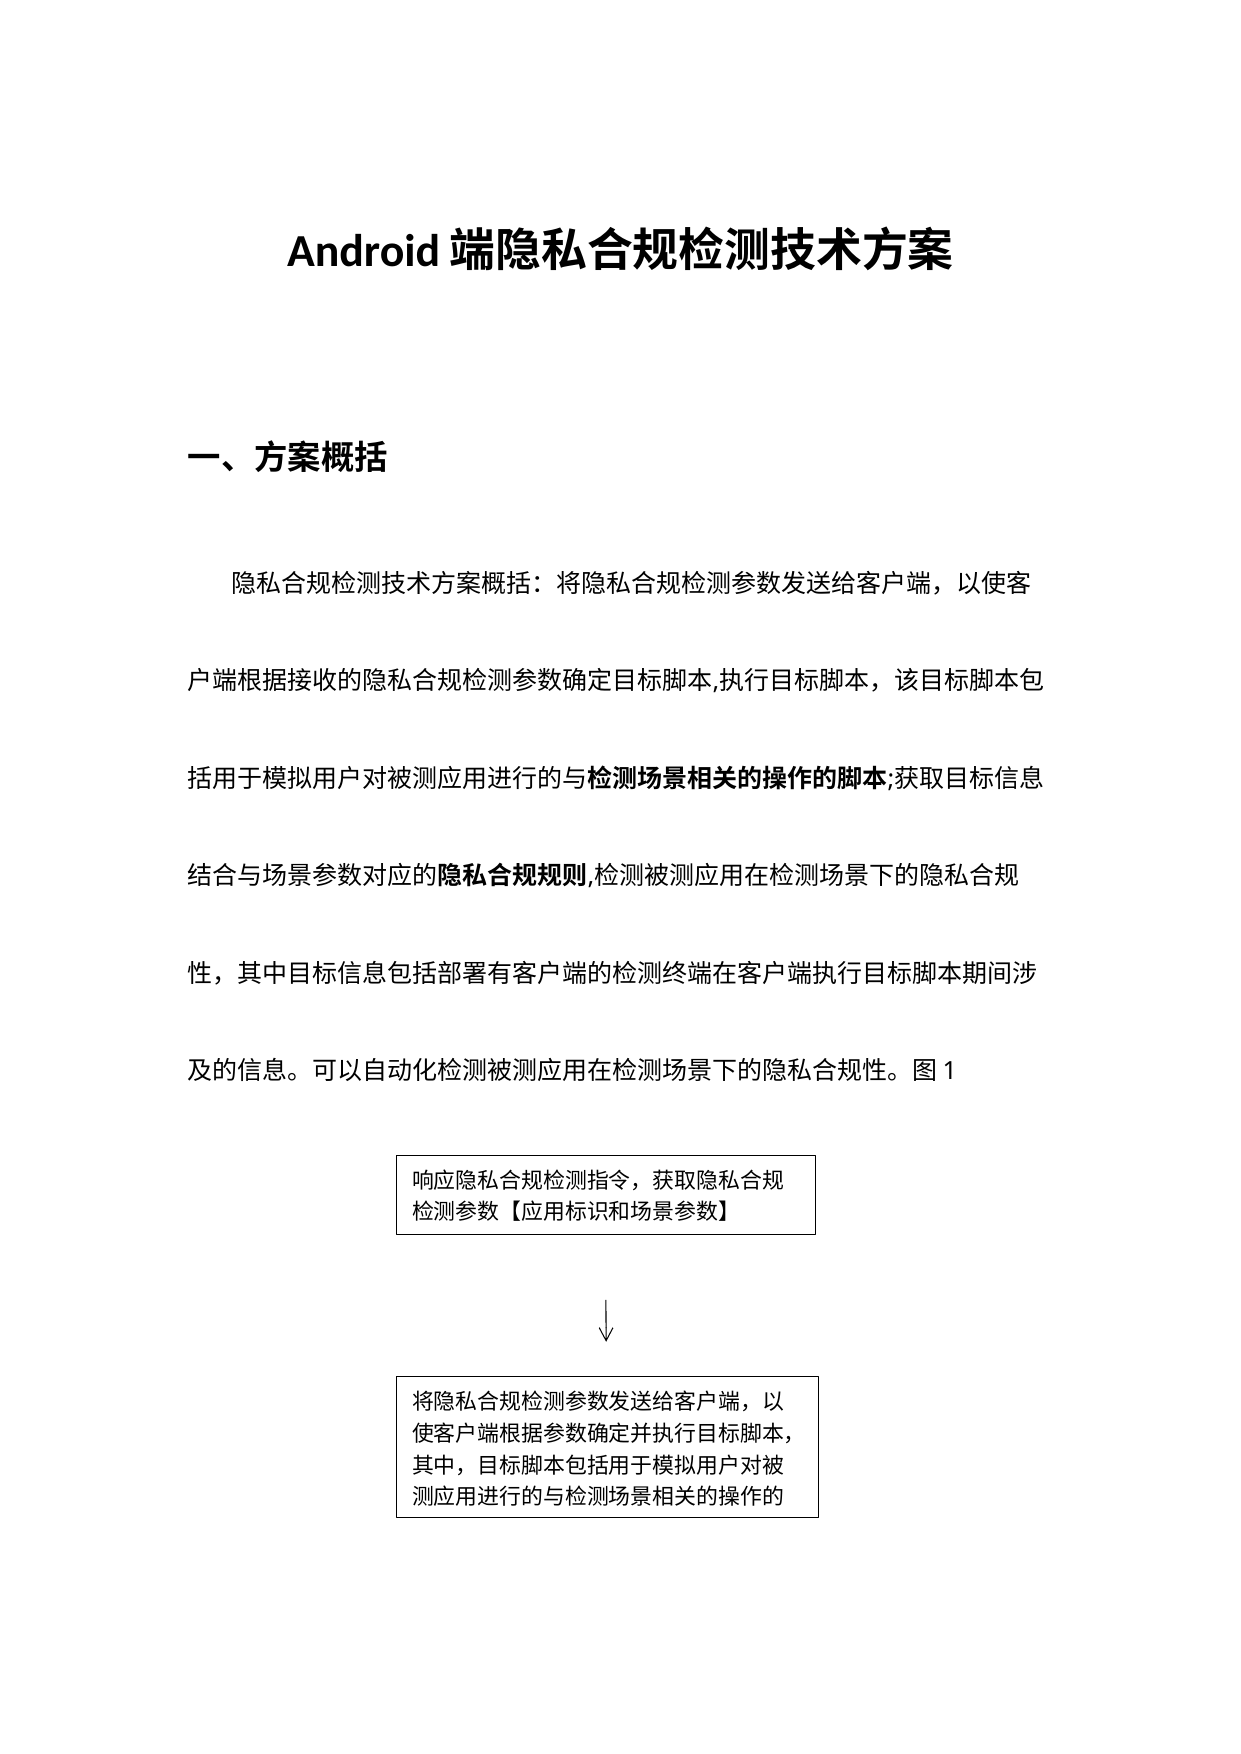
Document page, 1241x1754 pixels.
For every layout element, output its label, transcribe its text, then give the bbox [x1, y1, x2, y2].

subtitle 一、方案概括 [187, 422, 1053, 487]
text 隐私合规检测技术方案概括：将隐私合规检测参数发送给客户端，以使客户端根据接收的隐私合规检测参数确定目标脚本,执行目标脚本，该目标脚本包括用于模拟用户对被测应用进行的与检测场景相关的操作的脚本;获取目标信息结合与场景参数对应的隐私合规规则,检测被测应用在检测场景下的隐私合规性，其中目标信息包括部署有客户端的检测终端在客户端执行目标脚本期间涉及的信息。可以自动化检测被测应用在检测场景下的隐私合规性。图1 [187, 549, 1053, 1101]
subtitle Android端隐私合规检测技术方案 [187, 197, 1053, 295]
